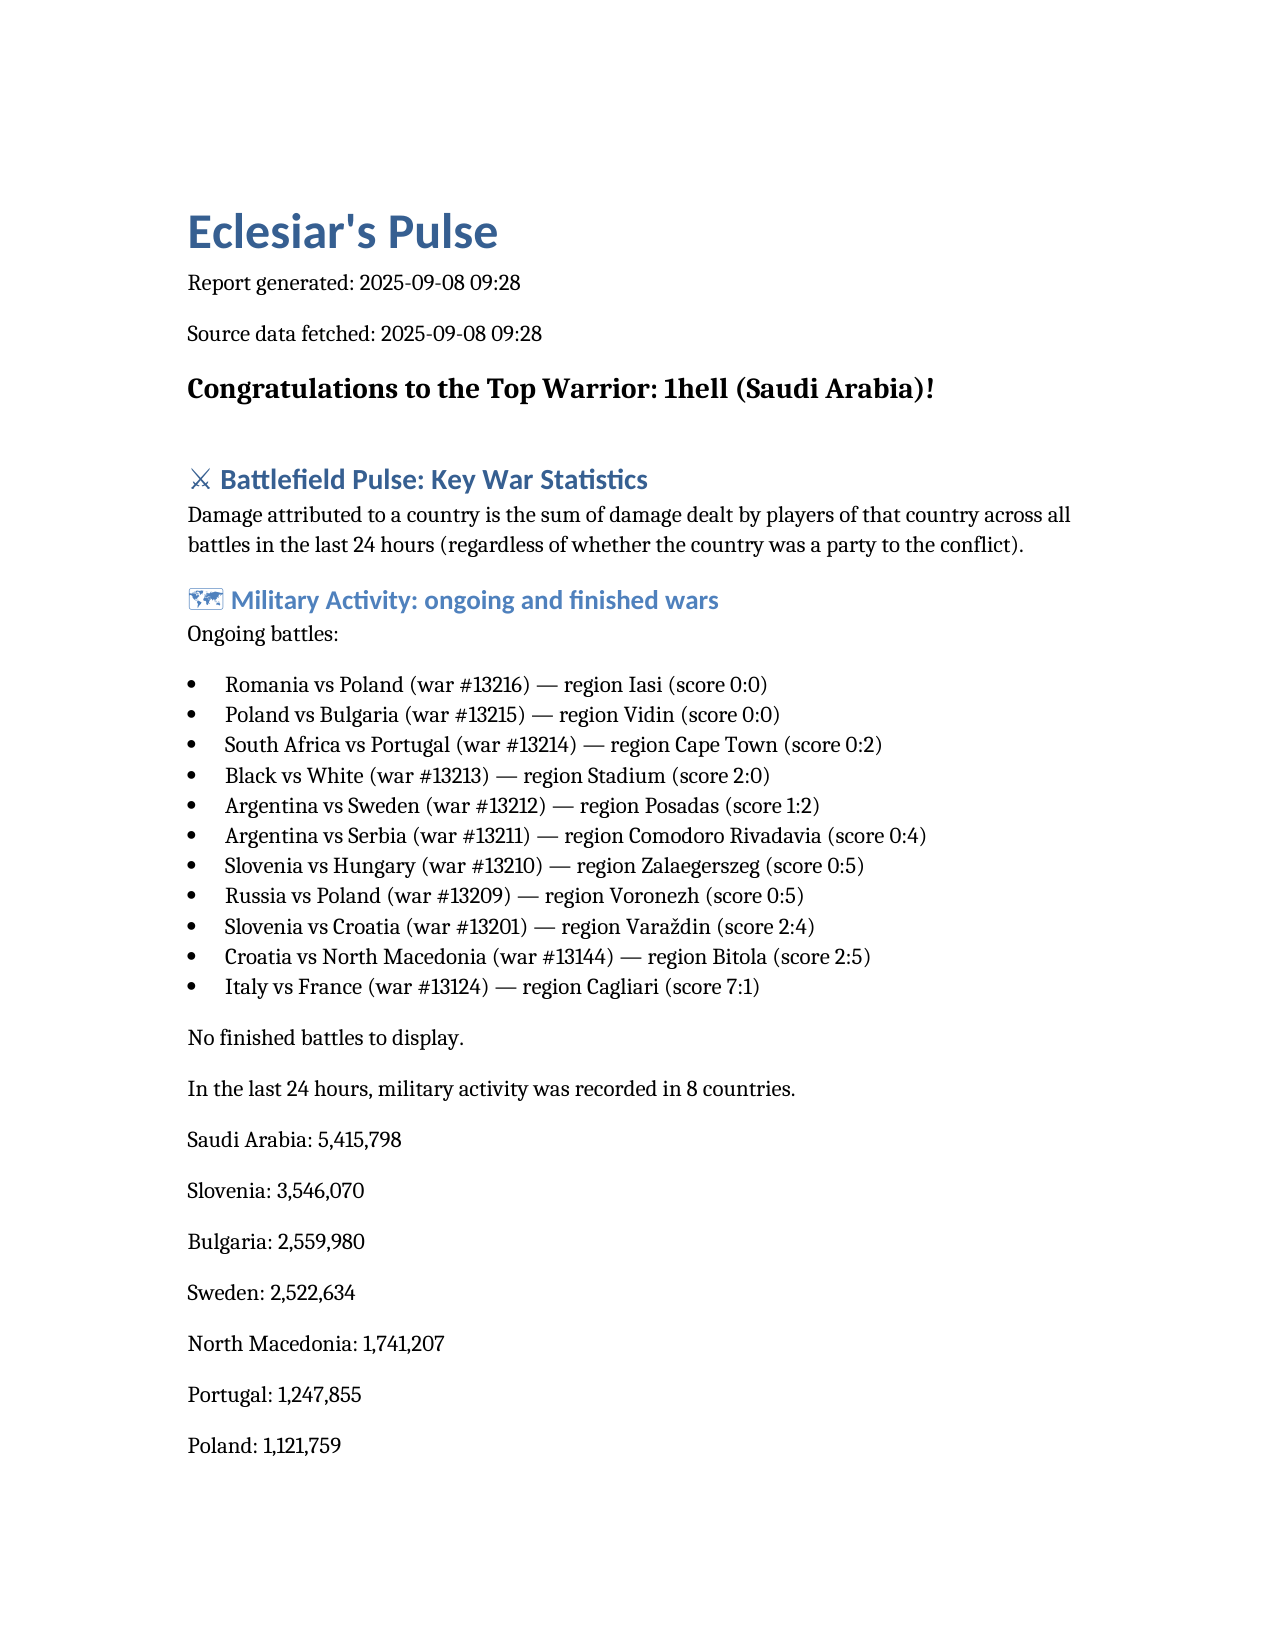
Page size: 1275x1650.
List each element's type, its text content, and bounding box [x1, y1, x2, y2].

text Slovenia: 3,546,070 [187, 1178, 1087, 1204]
list Poland vs Bulgaria (war #13215) — region Vidin (score 0:0) [187, 702, 1087, 728]
list Russia vs Poland (war #13209) — region Voronezh (score 0:5) [187, 883, 1087, 910]
text Poland: 1,121,759 [187, 1433, 1087, 1460]
text North Macedonia: 1,741,207 [187, 1331, 1087, 1358]
list Argentina vs Sweden (war #13212) — region Posadas (score 1:2) [187, 793, 1087, 819]
text Report generated: 2025-09-08 09:28 [187, 270, 1087, 296]
text Source data fetched: 2025-09-08 09:28 [187, 321, 1087, 347]
text Saudi Arabia: 5,415,798 [187, 1127, 1087, 1153]
list Slovenia vs Croatia (war #13201) — region Varaždin (score 2:4) [187, 913, 1087, 940]
list Black vs White (war #13213) — region Stadium (score 2:0) [187, 762, 1087, 789]
subtitle Eclesiar's Pulse [187, 200, 1087, 261]
list Croatia vs North Macedonia (war #13144) — region Bitola (score 2:5) [187, 944, 1087, 970]
text Damage attributed to a country is the sum of damage dealt by players of that country across all battles in the last 24 hours (regardless of whether the country was a party to the conflict). [187, 502, 1087, 558]
text No finished battles to display. [187, 1025, 1087, 1051]
list Argentina vs Serbia (war #13211) — region Comodoro Rivadavia (score 0:4) [187, 823, 1087, 849]
text Portugal: 1,247,855 [187, 1382, 1087, 1409]
list Romania vs Poland (war #13216) — region Iasi (score 0:0) [187, 672, 1087, 698]
text Bulgaria: 2,559,980 [187, 1229, 1087, 1256]
text Congratulations to the Top Warrior: 1hell (Saudi Arabia)! [187, 372, 1087, 406]
list Italy vs France (war #13124) — region Cagliari (score 7:1) [187, 974, 1087, 1000]
subtitle 🗺️ Military Activity: ongoing and finished wars [187, 583, 1087, 616]
subtitle ⚔️ Battlefield Pulse: Key War Statistics [187, 461, 1087, 496]
text In the last 24 hours, military activity was recorded in 8 countries. [187, 1076, 1087, 1102]
text Ongoing battles: [187, 621, 1087, 647]
text Sweden: 2,522,634 [187, 1280, 1087, 1307]
list South Africa vs Portugal (war #13214) — region Cape Town (score 0:2) [187, 732, 1087, 759]
list Slovenia vs Hungary (war #13210) — region Zalaegerszeg (score 0:5) [187, 853, 1087, 879]
